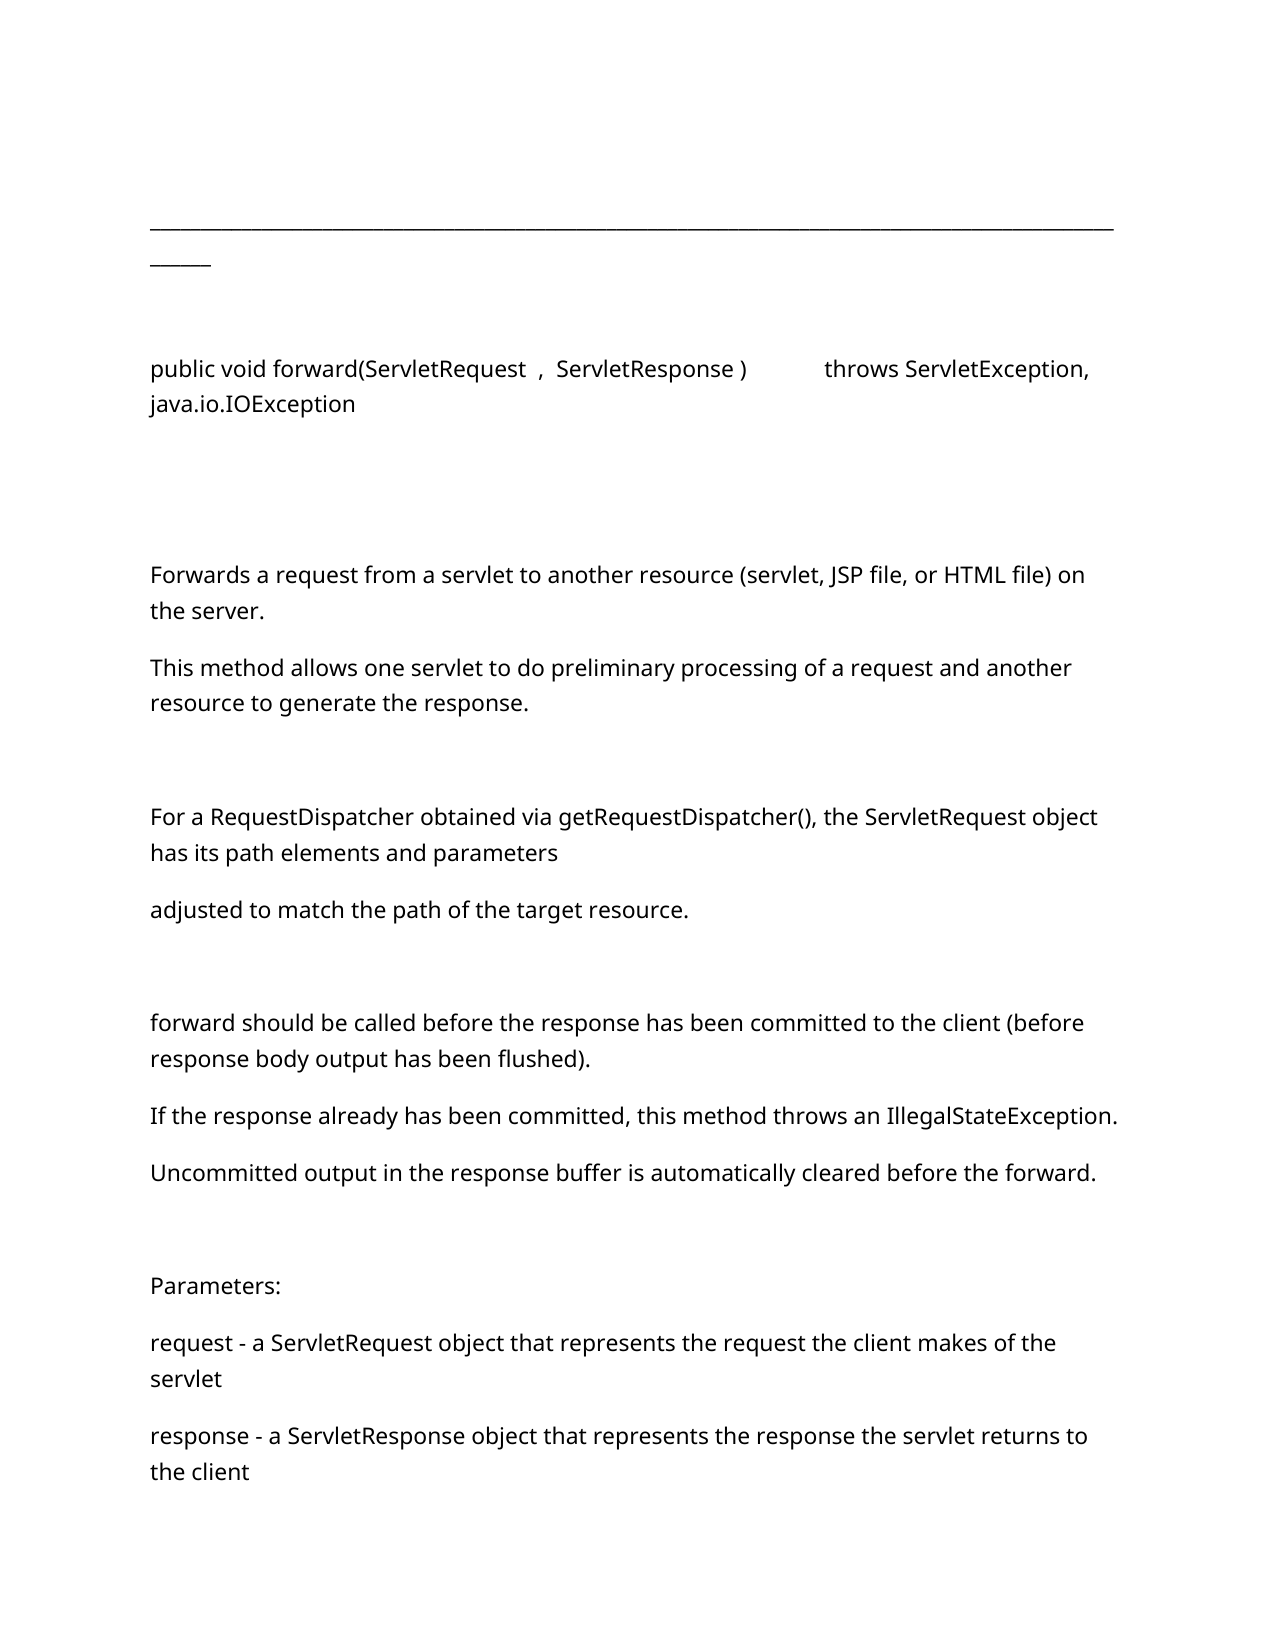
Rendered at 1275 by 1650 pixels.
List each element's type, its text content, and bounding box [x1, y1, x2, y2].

text forward should be called before the response has been committed to the client (before response body output has been flushed). [150, 1007, 1125, 1074]
text response - a ServletResponse object that represents the response the servlet returns to the client [150, 1420, 1125, 1487]
text Forwards a request from a servlet to another resource (servlet, JSP file, or HTML file) on the server. [150, 559, 1125, 626]
text adjusted to match the path of the target resource. [150, 894, 1125, 925]
text Uncommitted output in the response buffer is automatically cleared before the forward. [150, 1157, 1125, 1188]
text For a RequestDispatcher obtained via getRequestDispatcher(), the ServletRequest object has its path elements and parameters [150, 801, 1125, 868]
text public void forward(ServletRequest , ServletResponse ) throws ServletException, java.io.IOException [150, 352, 1125, 420]
text This method allows one servlet to do preliminary processing of a request and another resource to generate the response. [150, 651, 1125, 719]
text _____________________________________________________________________________________________________ [150, 203, 1125, 270]
text Parameters: [150, 1270, 1125, 1301]
text If the response already has been committed, this method throws an IllegalStateException. [150, 1100, 1125, 1131]
text request - a ServletRequest object that represents the request the client makes of the servlet [150, 1327, 1125, 1394]
